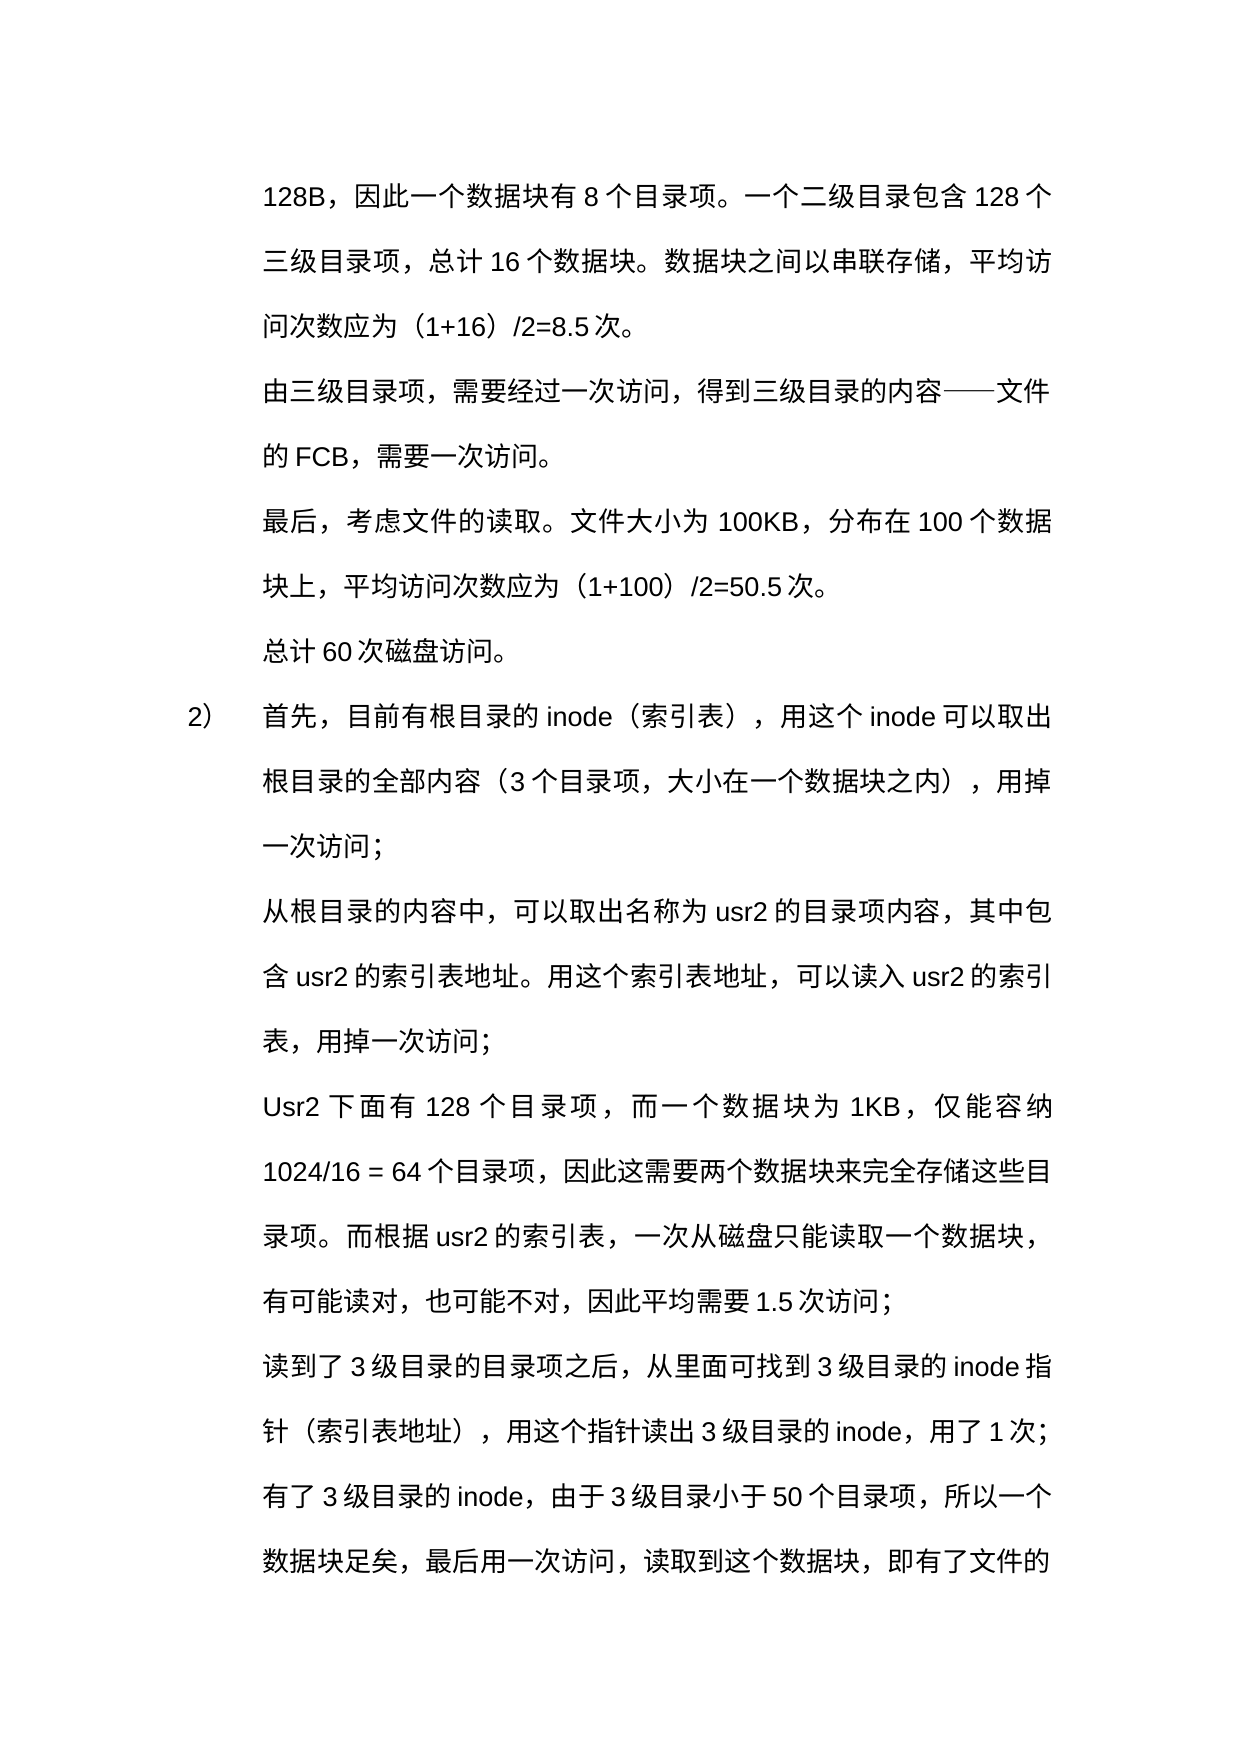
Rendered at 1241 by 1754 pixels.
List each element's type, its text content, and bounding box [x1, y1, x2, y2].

list 读到了3级目录的目录项之后，从里面可找到3级目录的inode指针（索引表地址），用这个指针读出3级目录的inode，用了1次； [262, 1332, 1053, 1462]
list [262, 1462, 1053, 1592]
list 总计60次磁盘访问。 [262, 617, 1053, 682]
list 首先，目前有根目录的inode（索引表），用这个inode可以取出根目录的全部内容（3个目录项，大小在一个数据块之内），用掉一次访问； [187, 682, 1053, 877]
list 最后，考虑文件的读取。文件大小为100KB，分布在100个数据块上，平均访问次数应为（1+100）/2=50.5次。 [262, 487, 1053, 617]
list Usr2下面有128个目录项，而一个数据块为1KB，仅能容纳1024/16 = 64个目录项，因此这需要两个数据块来完全存储这些目录项。而根据usr2的索引表，一次从磁盘只能读取一个数据块，有可能读对，也可能不对，因此平均需要1.5次访问； [262, 1072, 1053, 1332]
list 由三级目录项，需要经过一次访问，得到三级目录的内容——文件的FCB，需要一次访问。 [262, 357, 1053, 487]
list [262, 162, 1053, 357]
list 从根目录的内容中，可以取出名称为usr2的目录项内容，其中包含usr2的索引表地址。用这个索引表地址，可以读入usr2的索引表，用掉一次访问； [262, 877, 1053, 1072]
